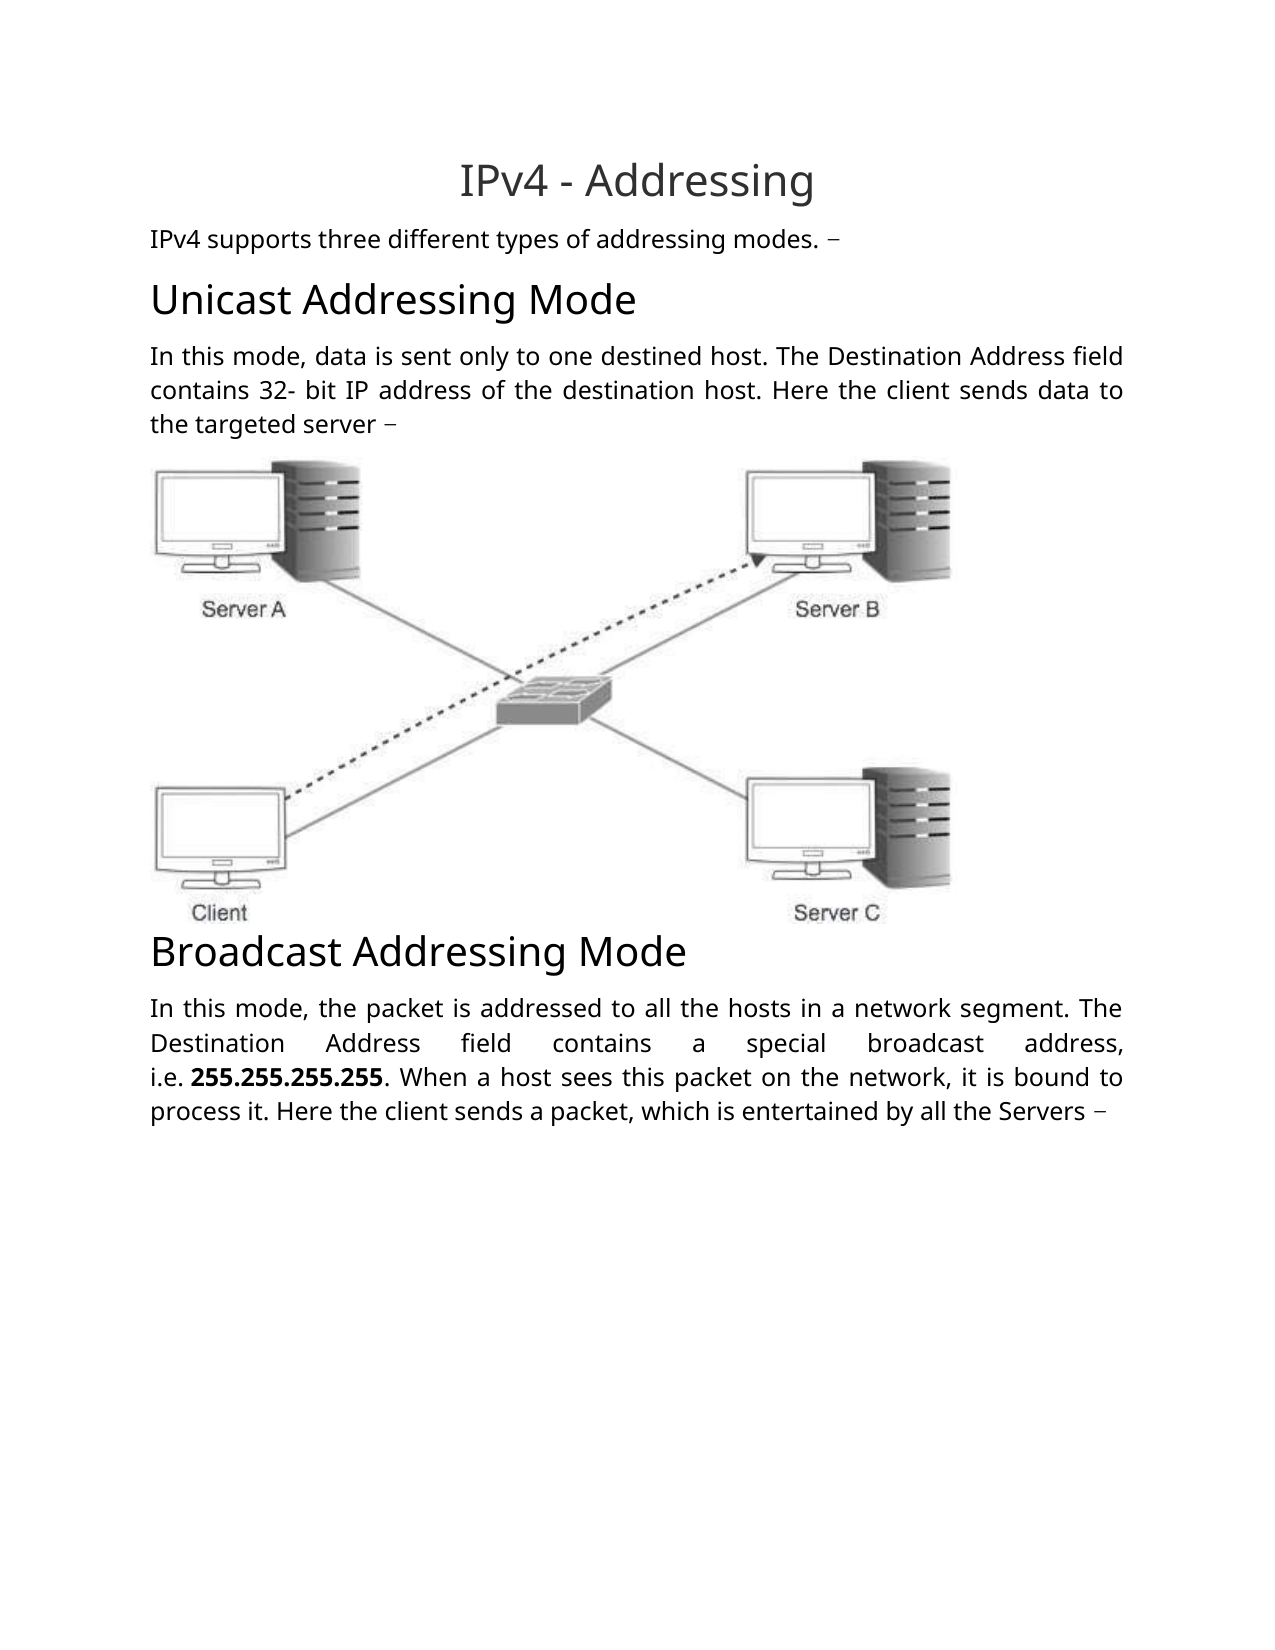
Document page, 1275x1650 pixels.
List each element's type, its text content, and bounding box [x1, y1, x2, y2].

text Unicast Addressing Mode [150, 271, 1125, 326]
text In this mode, the packet is addressed to all the hosts in a network segment. The Destination Address field contains a special broadcast address, i.e. 255.255.255.255. When a host sees this packet on the network, it is bound to process it. Here the client sends a packet, which is entertained by all the Servers − [150, 991, 1125, 1127]
text In this mode, data is sent only to one destined host. The Destination Address field contains 32- bit IP address of the destination host. Here the client sends data to the targeted server − [150, 339, 1125, 441]
text Broadcast Addressing Mode [150, 923, 1125, 979]
text IPv4 supports three different types of addressing modes. − [150, 222, 1125, 256]
text IPv4 - Addressing [150, 150, 1125, 209]
picture [150, 456, 958, 924]
